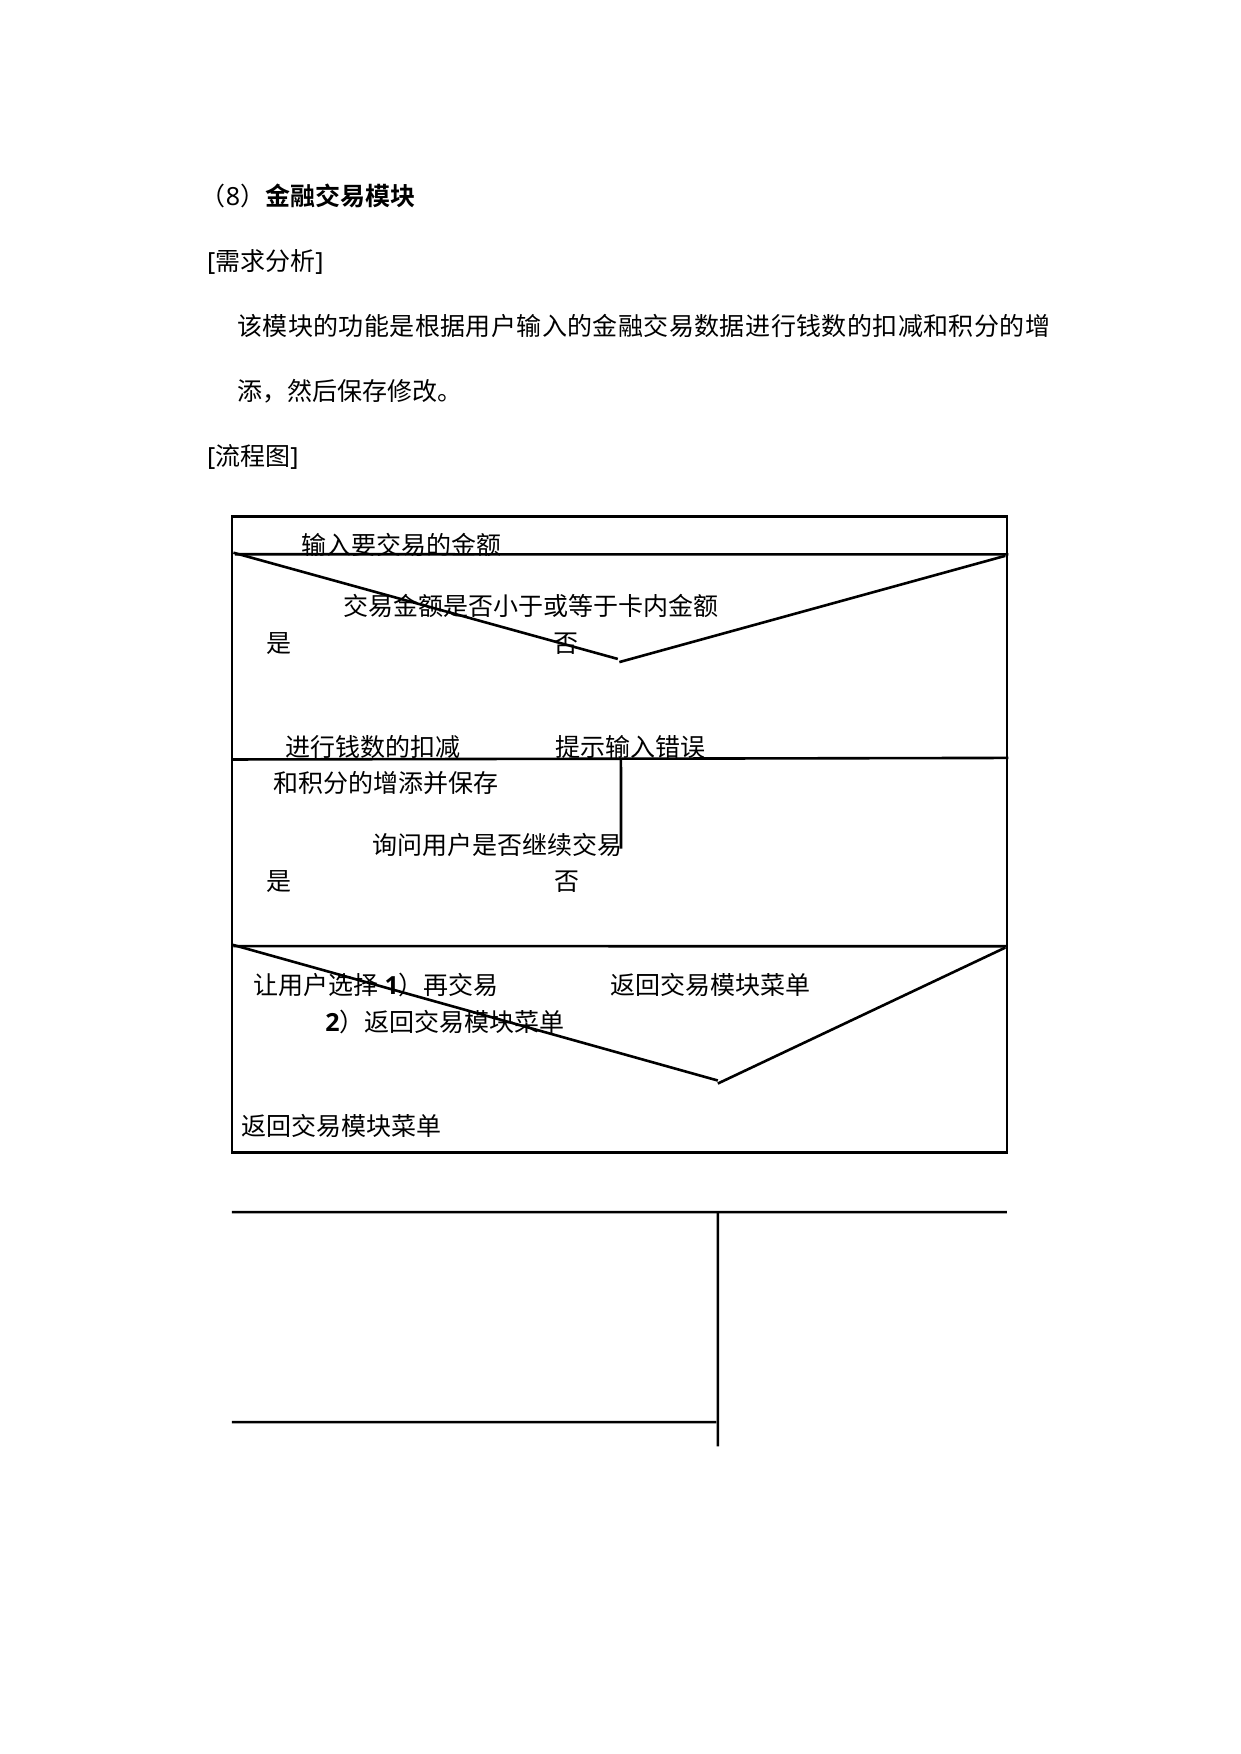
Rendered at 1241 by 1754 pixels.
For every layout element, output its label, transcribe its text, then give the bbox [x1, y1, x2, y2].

text 该模块的功能是根据用户输入的金融交易数据进行钱数的扣减和积分的增添，然后保存修改。 [187, 292, 1053, 422]
text [流程图] [187, 422, 1053, 487]
text [需求分析] [187, 227, 1053, 292]
text （8）金融交易模块 [187, 162, 1053, 227]
